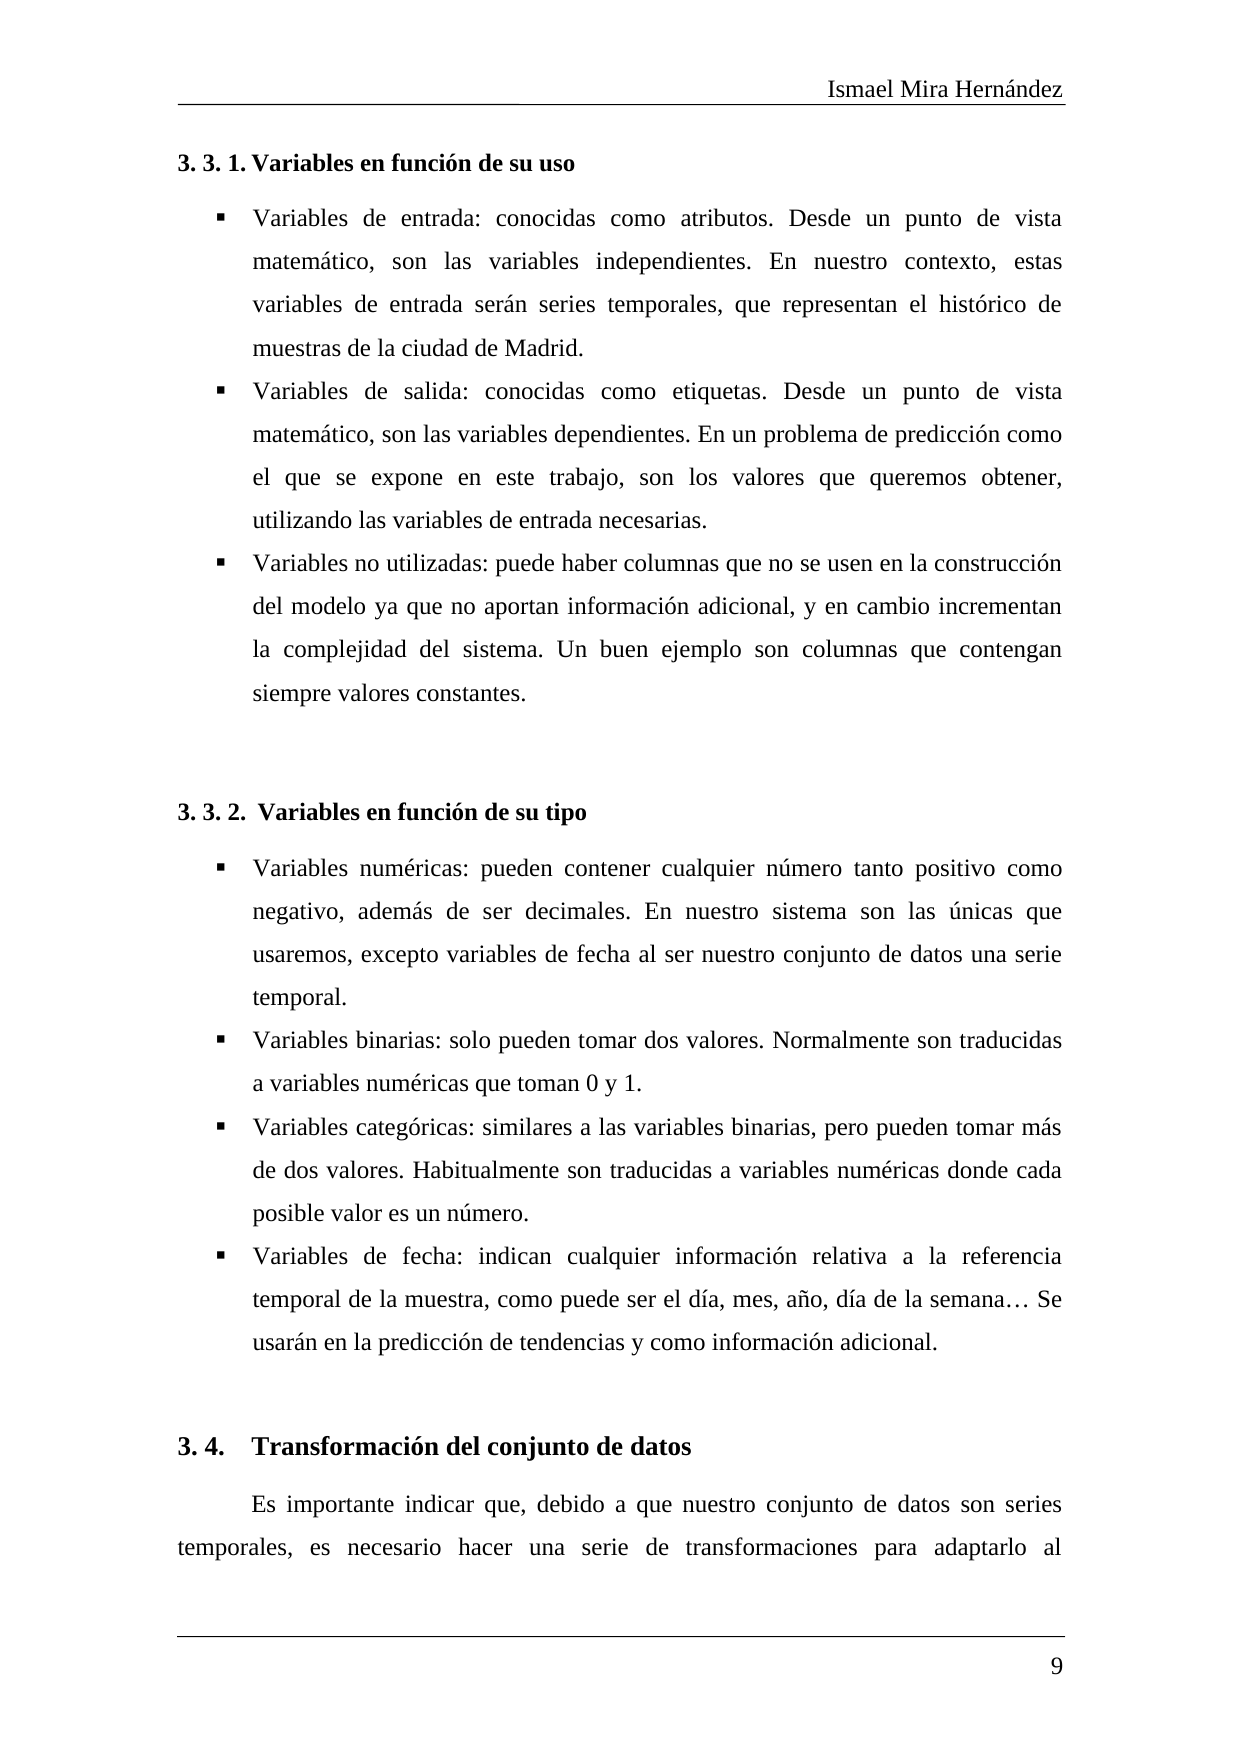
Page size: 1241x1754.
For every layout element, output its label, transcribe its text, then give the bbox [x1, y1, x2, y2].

list Variables de salida: conocidas como etiquetas. Desde un punto de vista matemático, son las variables dependientes. En un problema de predicción como el que se expone en este trabajo, son los valores que queremos obtener, utilizando las variables de entrada necesarias. [215, 376, 1063, 534]
subtitle 3. 3. 2. Variables en función de su tipo [177, 797, 1063, 826]
list Variables binarias: solo pueden tomar dos valores. Normalmente son traducidas a variables numéricas que toman 0 y 1. [215, 1025, 1063, 1097]
subtitle 3. 3. 1. Variables en función de su uso [177, 148, 1063, 176]
list Variables de fecha: indican cualquier información relativa a la referencia temporal de la muestra, como puede ser el día, mes, año, día de la semana… Se usarán en la predicción de tendencias y como información adicional. [215, 1241, 1063, 1356]
list Variables no utilizadas: puede haber columnas que no se usen en la construcción del modelo ya que no aportan información adicional, y en cambio incrementan la complejidad del sistema. Un buen ejemplo son columnas que contengan siempre valores constantes. [215, 548, 1063, 706]
list Variables de entrada: conocidas como atributos. Desde un punto de vista matemático, son las variables independientes. En nuestro contexto, estas variables de entrada serán series temporales, que representan el histórico de muestras de la ciudad de Madrid. [215, 203, 1063, 361]
list Variables numéricas: pueden contener cualquier número tanto positivo como negativo, además de ser decimales. En nuestro sistema son las únicas que usaremos, excepto variables de fecha al ser nuestro conjunto de datos una serie temporal. [215, 853, 1063, 1011]
subtitle 3. 4. Transformación del conjunto de datos [177, 1430, 1063, 1461]
list Variables categóricas: similares a las variables binarias, pero pueden tomar más de dos valores. Habitualmente son traducidas a variables numéricas donde cada posible valor es un número. [215, 1112, 1063, 1227]
